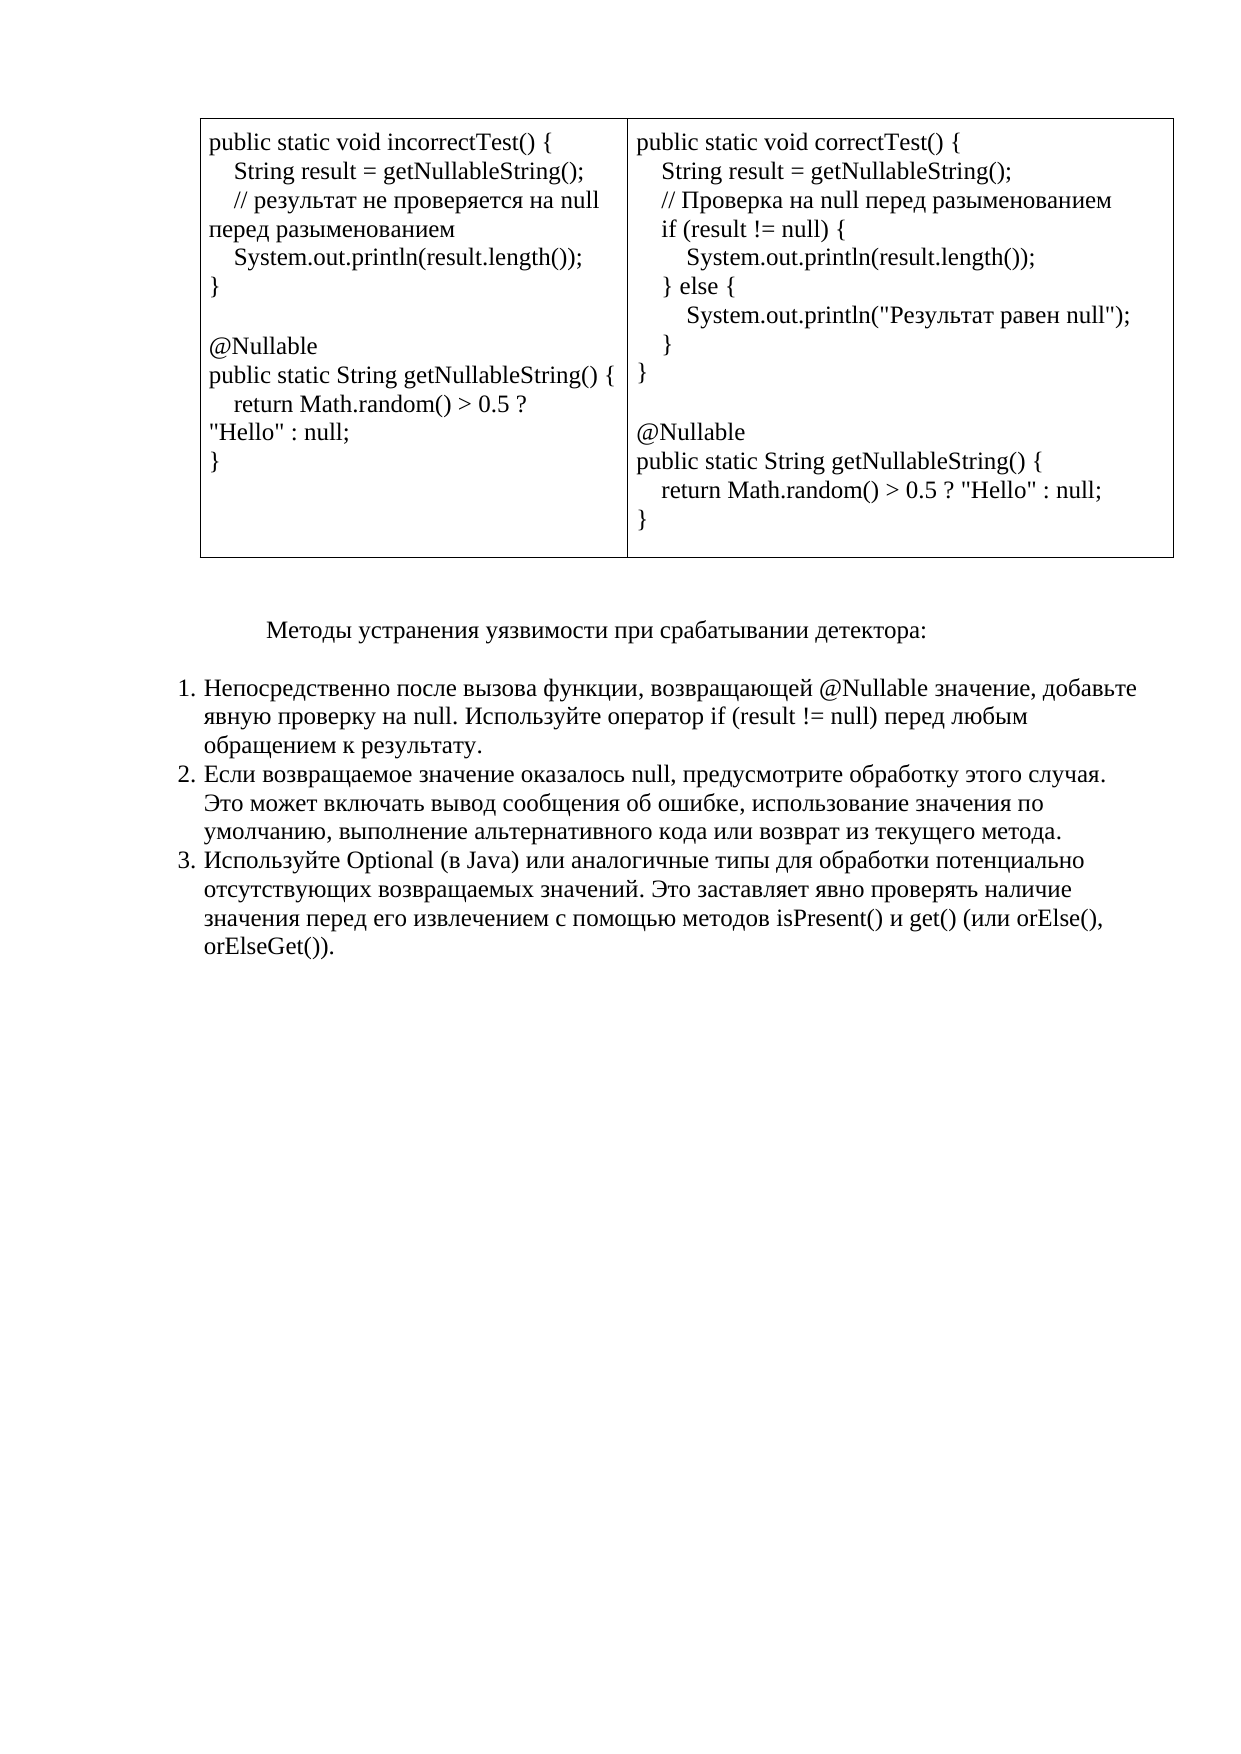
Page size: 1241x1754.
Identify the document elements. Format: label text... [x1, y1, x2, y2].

list Непосредственно после вызова функции, возвращающей @Nullable значение, добавьте явную проверку на null. Используйте оператор if (result != null) перед любым обращением к результату. [177, 673, 1152, 759]
text Методы устранения уязвимости при срабатывании детектора: [177, 615, 1152, 644]
list Используйте Optional (в Java) или аналогичные типы для обработки потенциально отсутствующих возвращаемых значений. Это заставляет явно проверять наличие значения перед его извлечением с помощью методов isPresent() и get() (или orElse(), orElseGet()). [177, 845, 1152, 960]
list Если возвращаемое значение оказалось null, предусмотрите обработку этого случая. Это может включать вывод сообщения об ошибке, использование значения по умолчанию, выполнение альтернативного кода или возврат из текущего метода. [177, 759, 1152, 845]
